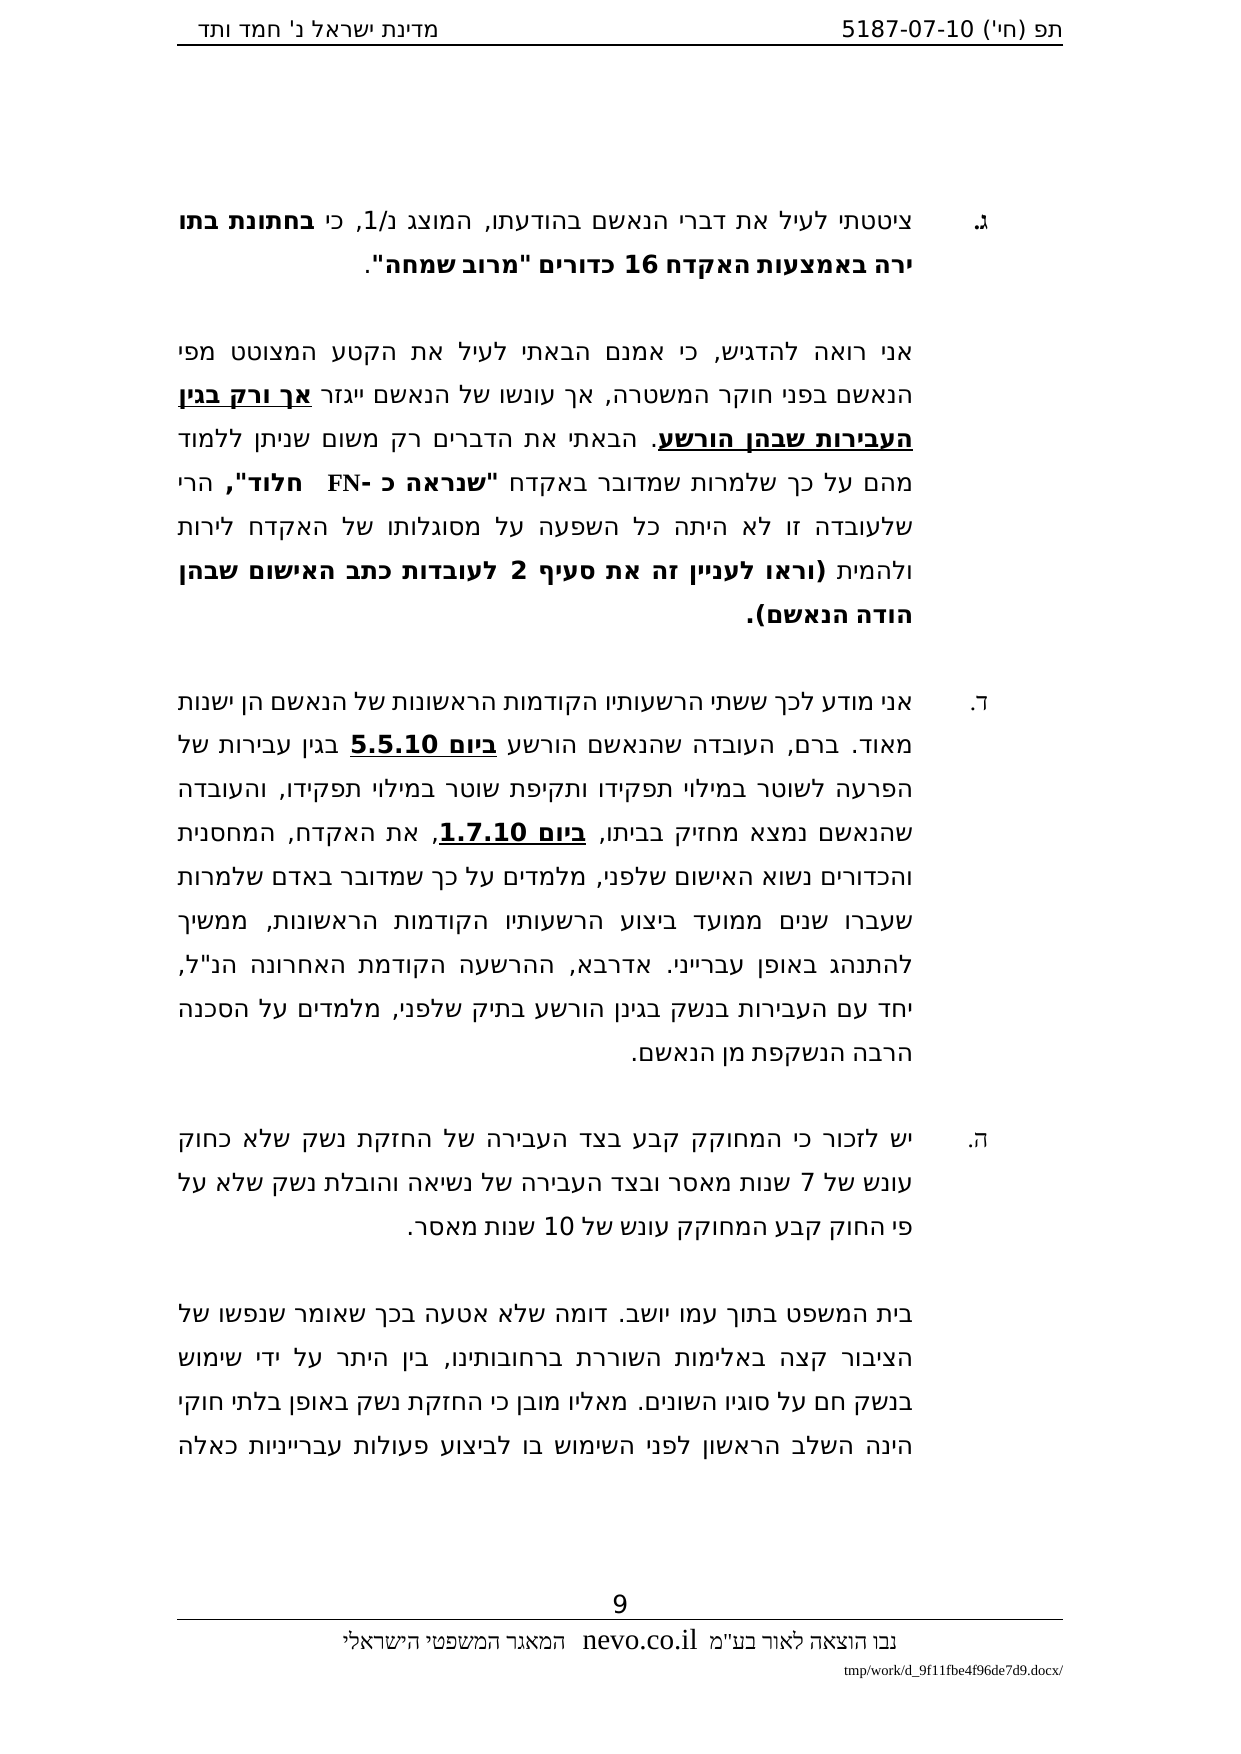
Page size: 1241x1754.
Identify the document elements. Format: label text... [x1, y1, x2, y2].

list ציטטתי לעיל את דברי הנאשם בהודעתו, המוצג נ/1, כי בחתונת בתו ירה באמצעות האקדח 16 כדורים "מרוב שמחה". [177, 206, 988, 279]
text אני רואה להדגיש, כי אמנם הבאתי לעיל את הקטע המצוטט מפי הנאשם בפני חוקר המשטרה, אך עונשו של הנאשם ייגזר אך ורק בגין העבירות שבהן הורשע. הבאתי את הדברים רק משום שניתן ללמוד מהם על כך שלמרות שמדובר באקדח "שנראה כ -FN חלוד", הרי שלעובדה זו לא היתה כל השפעה על מסוגלותו של האקדח לירות ולהמית (וראו לעניין זה את סעיף 2 לעובדות כתב האישום שבהן הודה הנאשם). [177, 337, 913, 629]
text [177, 1299, 913, 1460]
list אני מודע לכך ששתי הרשעותיו הקודמות הראשונות של הנאשם הן ישנות מאוד. ברם, העובדה שהנאשם הורשע ביום 5.5.10 בגין עבירות של הפרעה לשוטר במילוי תפקידו ותקיפת שוטר במילוי תפקידו, והעובדה שהנאשם נמצא מחזיק בביתו, ביום 1.7.10, את האקדח, המחסנית והכדורים נשוא האישום שלפני, מלמדים על כך שמדובר באדם שלמרות שעברו שנים ממועד ביצוע הרשעותיו הקודמות הראשונות, ממשיך להתנהג באופן עברייני. אדרבא, ההרשעה הקודמת האחרונה הנ"ל, יחד עם העבירות בנשק בגינן הורשע בתיק שלפני, מלמדים על הסכנה הרבה הנשקפת מן הנאשם. [177, 687, 988, 1067]
list יש לזכור כי המחוקק קבע בצד העבירה של החזקת נשק שלא כחוק עונש של 7 שנות מאסר ובצד העבירה של נשיאה והובלת נשק שלא על פי החוק קבע המחוקק עונש של 10 שנות מאסר. [177, 1124, 988, 1242]
